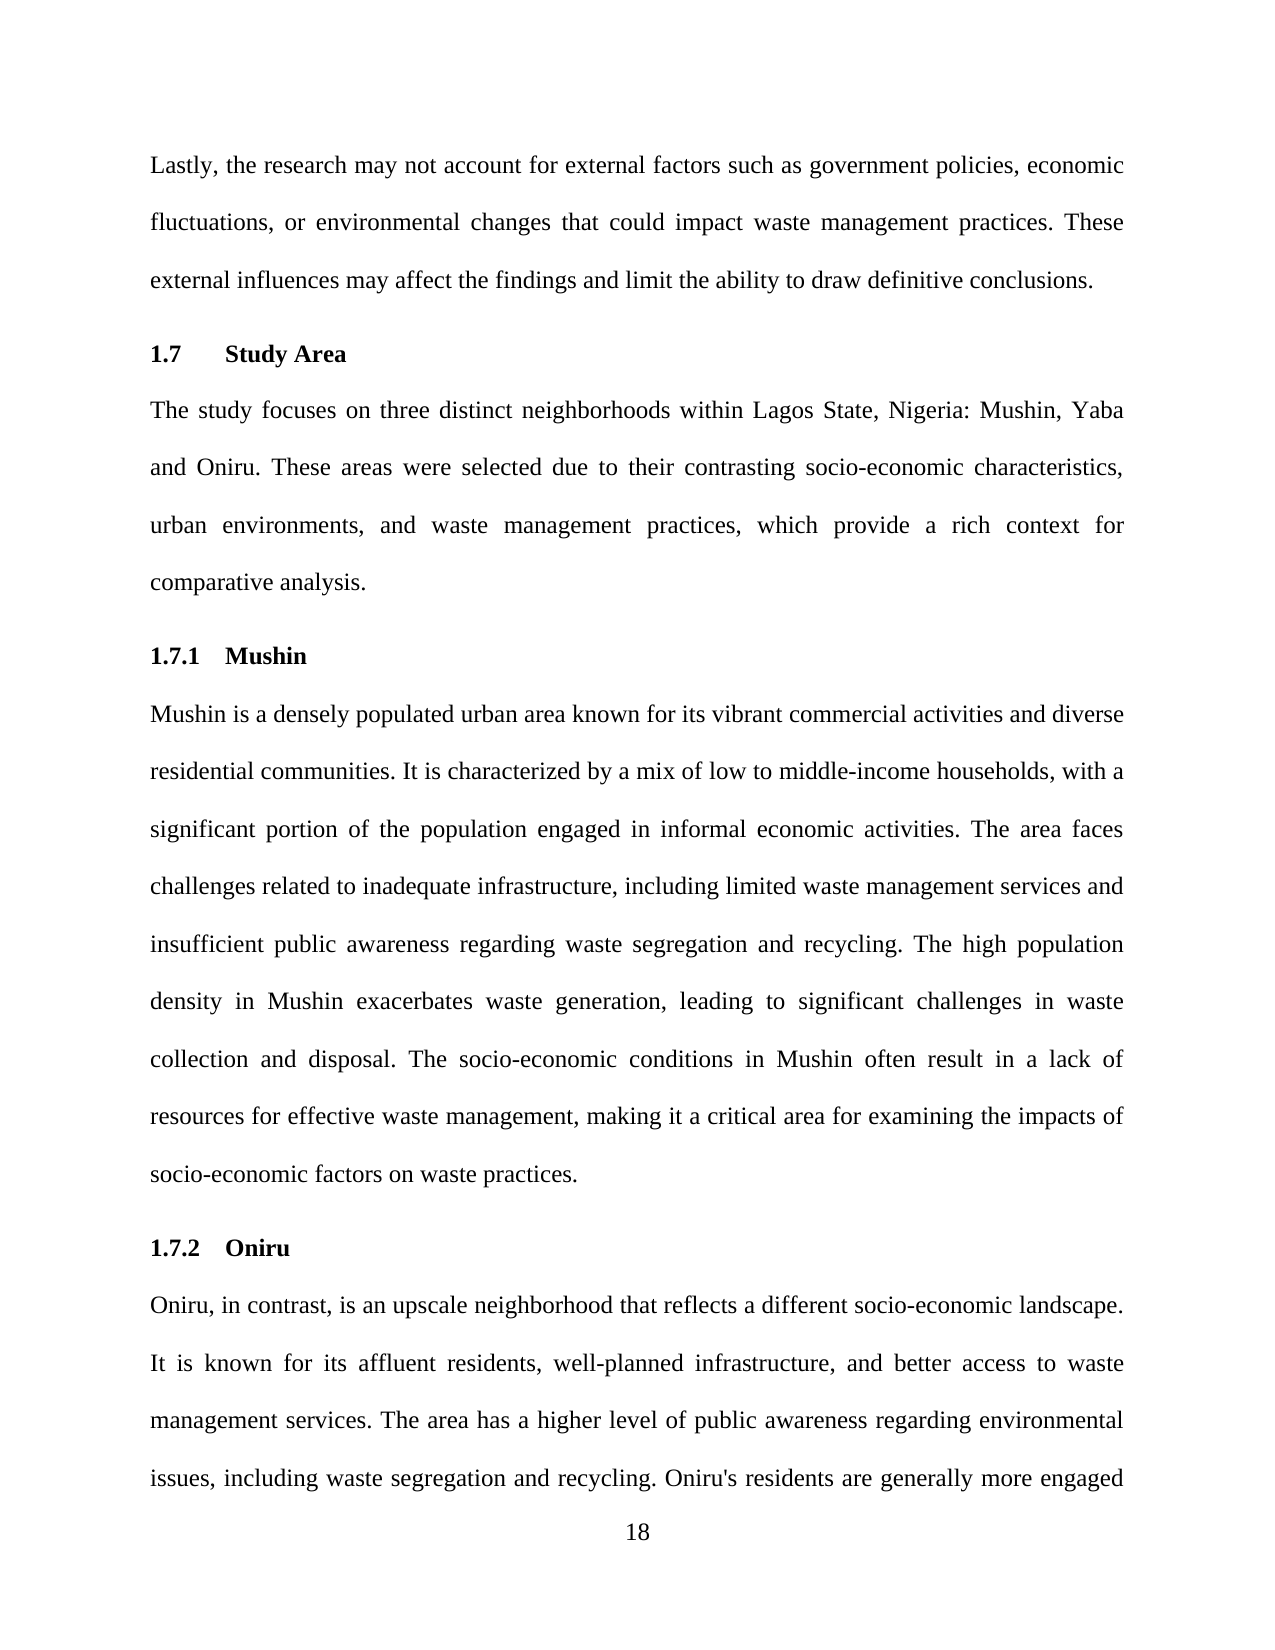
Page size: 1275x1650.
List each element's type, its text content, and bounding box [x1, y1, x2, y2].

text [150, 1291, 1125, 1492]
subtitle 1.7.1 Mushin [150, 641, 1125, 670]
text Lastly, the research may not account for external factors such as government policies, economic fluctuations, or environmental changes that could impact waste management practices. These external influences may affect the findings and limit the ability to draw definitive conclusions. [150, 150, 1125, 294]
subtitle 1.7.2 Oniru [150, 1233, 1125, 1262]
text Mushin is a densely populated urban area known for its vibrant commercial activities and diverse residential communities. It is characterized by a mix of low to middle-income households, with a significant portion of the population engaged in informal economic activities. The area faces challenges related to inadequate infrastructure, including limited waste management services and insufficient public awareness regarding waste segregation and recycling. The high population density in Mushin exacerbates waste generation, leading to significant challenges in waste collection and disposal. The socio-economic conditions in Mushin often result in a lack of resources for effective waste management, making it a critical area for examining the impacts of socio-economic factors on waste practices. [150, 699, 1125, 1188]
subtitle 1.7 Study Area [150, 339, 1125, 368]
text The study focuses on three distinct neighborhoods within Lagos State, Nigeria: Mushin, Yaba and Oniru. These areas were selected due to their contrasting socio-economic characteristics, urban environments, and waste management practices, which provide a rich context for comparative analysis. [150, 395, 1125, 596]
